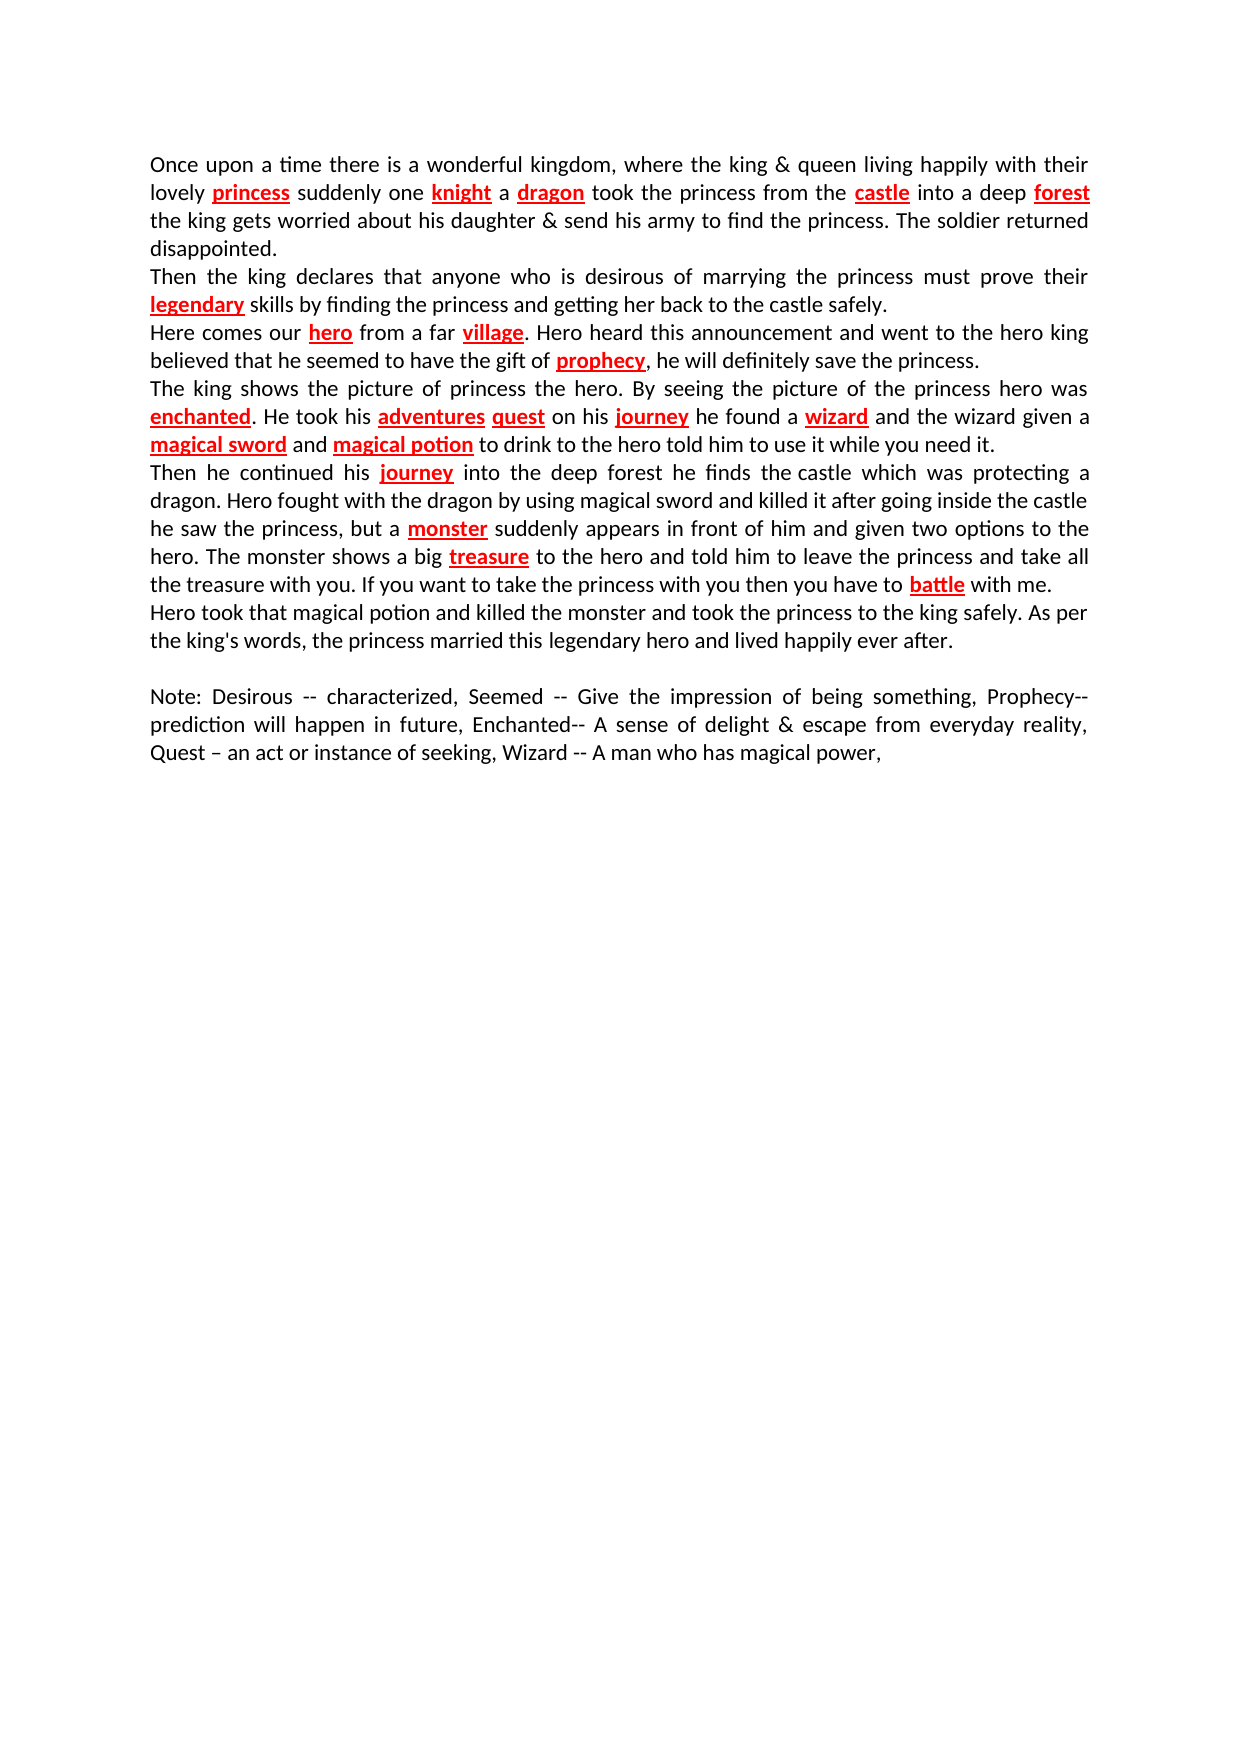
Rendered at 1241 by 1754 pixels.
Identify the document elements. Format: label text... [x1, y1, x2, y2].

text Hero took that magical potion and killed the monster and took the princess to the king safely. As per the king's words, the princess married this legendary hero and lived happily ever after. [150, 598, 1090, 654]
text Then the king declares that anyone who is desirous of marrying the princess must prove their legendary skills by finding the princess and getting her back to the castle safely. [150, 262, 1090, 318]
text The king shows the picture of princess the hero. By seeing the picture of the princess hero was enchanted. He took his adventures quest on his journey he found a wizard and the wizard given a magical sword and magical potion to drink to the hero told him to use it while you need it. [150, 374, 1090, 458]
text Then he continued his journey into the deep forest he finds the castle which was protecting a dragon. Hero fought with the dragon by using magical sword and killed it after going inside the castle he saw the princess, but a monster suddenly appears in front of him and given two options to the hero. The monster shows a big treasure to the hero and told him to leave the princess and take all the treasure with you. If you want to take the princess with you then you have to battle with me. [150, 458, 1090, 598]
text Once upon a time there is a wonderful kingdom, where the king & queen living happily with their lovely princess suddenly one knight a dragon took the princess from the castle into a deep forest the king gets worried about his daughter & send his army to find the princess. The soldier returned disappointed. [150, 150, 1090, 262]
text Here comes our hero from a far village. Hero heard this announcement and went to the hero king believed that he seemed to have the gift of prophecy, he will definitely save the princess. [150, 318, 1090, 374]
text Note: Desirous -- characterized, Seemed -- Give the impression of being something, Prophecy--prediction will happen in future, Enchanted-- A sense of delight & escape from everyday reality, Quest – an act or instance of seeking, Wizard -- A man who has magical power, [150, 682, 1090, 766]
